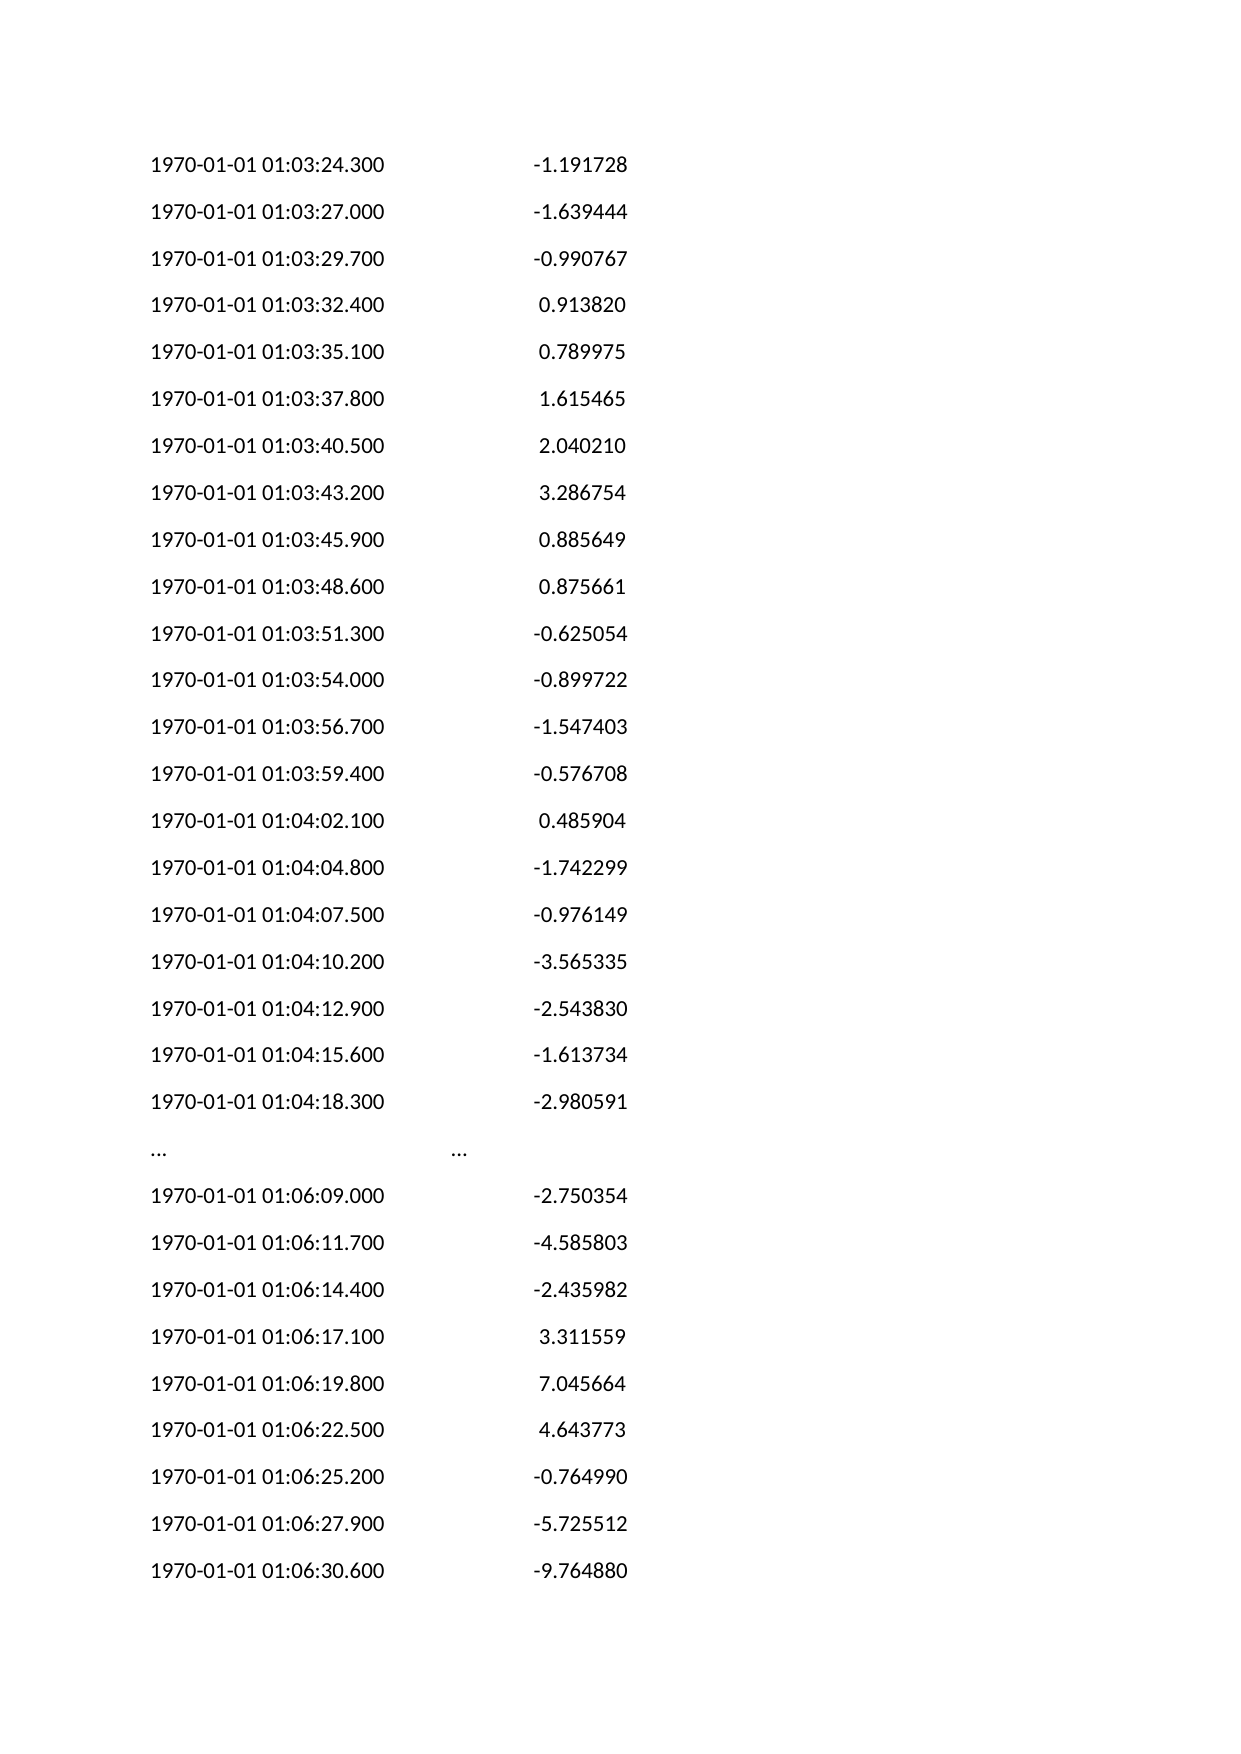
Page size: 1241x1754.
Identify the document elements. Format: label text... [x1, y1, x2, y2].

text 1970-01-01 01:03:37.800 1.615465 [150, 384, 1090, 412]
text 1970-01-01 01:06:09.000 -2.750354 [150, 1181, 1090, 1209]
text 1970-01-01 01:03:27.000 -1.639444 [150, 197, 1090, 225]
text 1970-01-01 01:06:17.100 3.311559 [150, 1322, 1090, 1350]
text 1970-01-01 01:06:19.800 7.045664 [150, 1369, 1090, 1397]
text 1970-01-01 01:03:24.300 -1.191728 [150, 150, 1090, 178]
text 1970-01-01 01:06:25.200 -0.764990 [150, 1462, 1090, 1491]
text 1970-01-01 01:04:02.100 0.485904 [150, 806, 1090, 834]
text ... ... [150, 1134, 1090, 1162]
text 1970-01-01 01:03:45.900 0.885649 [150, 525, 1090, 553]
text 1970-01-01 01:06:11.700 -4.585803 [150, 1228, 1090, 1256]
text 1970-01-01 01:03:35.100 0.789975 [150, 337, 1090, 366]
text 1970-01-01 01:04:04.800 -1.742299 [150, 853, 1090, 881]
text 1970-01-01 01:03:29.700 -0.990767 [150, 244, 1090, 272]
text 1970-01-01 01:06:27.900 -5.725512 [150, 1509, 1090, 1537]
text 1970-01-01 01:04:12.900 -2.543830 [150, 994, 1090, 1022]
text 1970-01-01 01:04:07.500 -0.976149 [150, 900, 1090, 928]
text 1970-01-01 01:03:56.700 -1.547403 [150, 712, 1090, 741]
text 1970-01-01 01:04:15.600 -1.613734 [150, 1041, 1090, 1069]
text 1970-01-01 01:03:48.600 0.875661 [150, 572, 1090, 600]
text 1970-01-01 01:03:43.200 3.286754 [150, 478, 1090, 506]
text 1970-01-01 01:03:54.000 -0.899722 [150, 666, 1090, 694]
text 1970-01-01 01:06:30.600 -9.764880 [150, 1556, 1090, 1584]
text 1970-01-01 01:06:14.400 -2.435982 [150, 1275, 1090, 1303]
text 1970-01-01 01:04:10.200 -3.565335 [150, 947, 1090, 975]
text 1970-01-01 01:06:22.500 4.643773 [150, 1416, 1090, 1444]
text 1970-01-01 01:03:40.500 2.040210 [150, 431, 1090, 459]
text 1970-01-01 01:03:59.400 -0.576708 [150, 759, 1090, 787]
text 1970-01-01 01:04:18.300 -2.980591 [150, 1087, 1090, 1116]
text 1970-01-01 01:03:32.400 0.913820 [150, 291, 1090, 319]
text 1970-01-01 01:03:51.300 -0.625054 [150, 619, 1090, 647]
